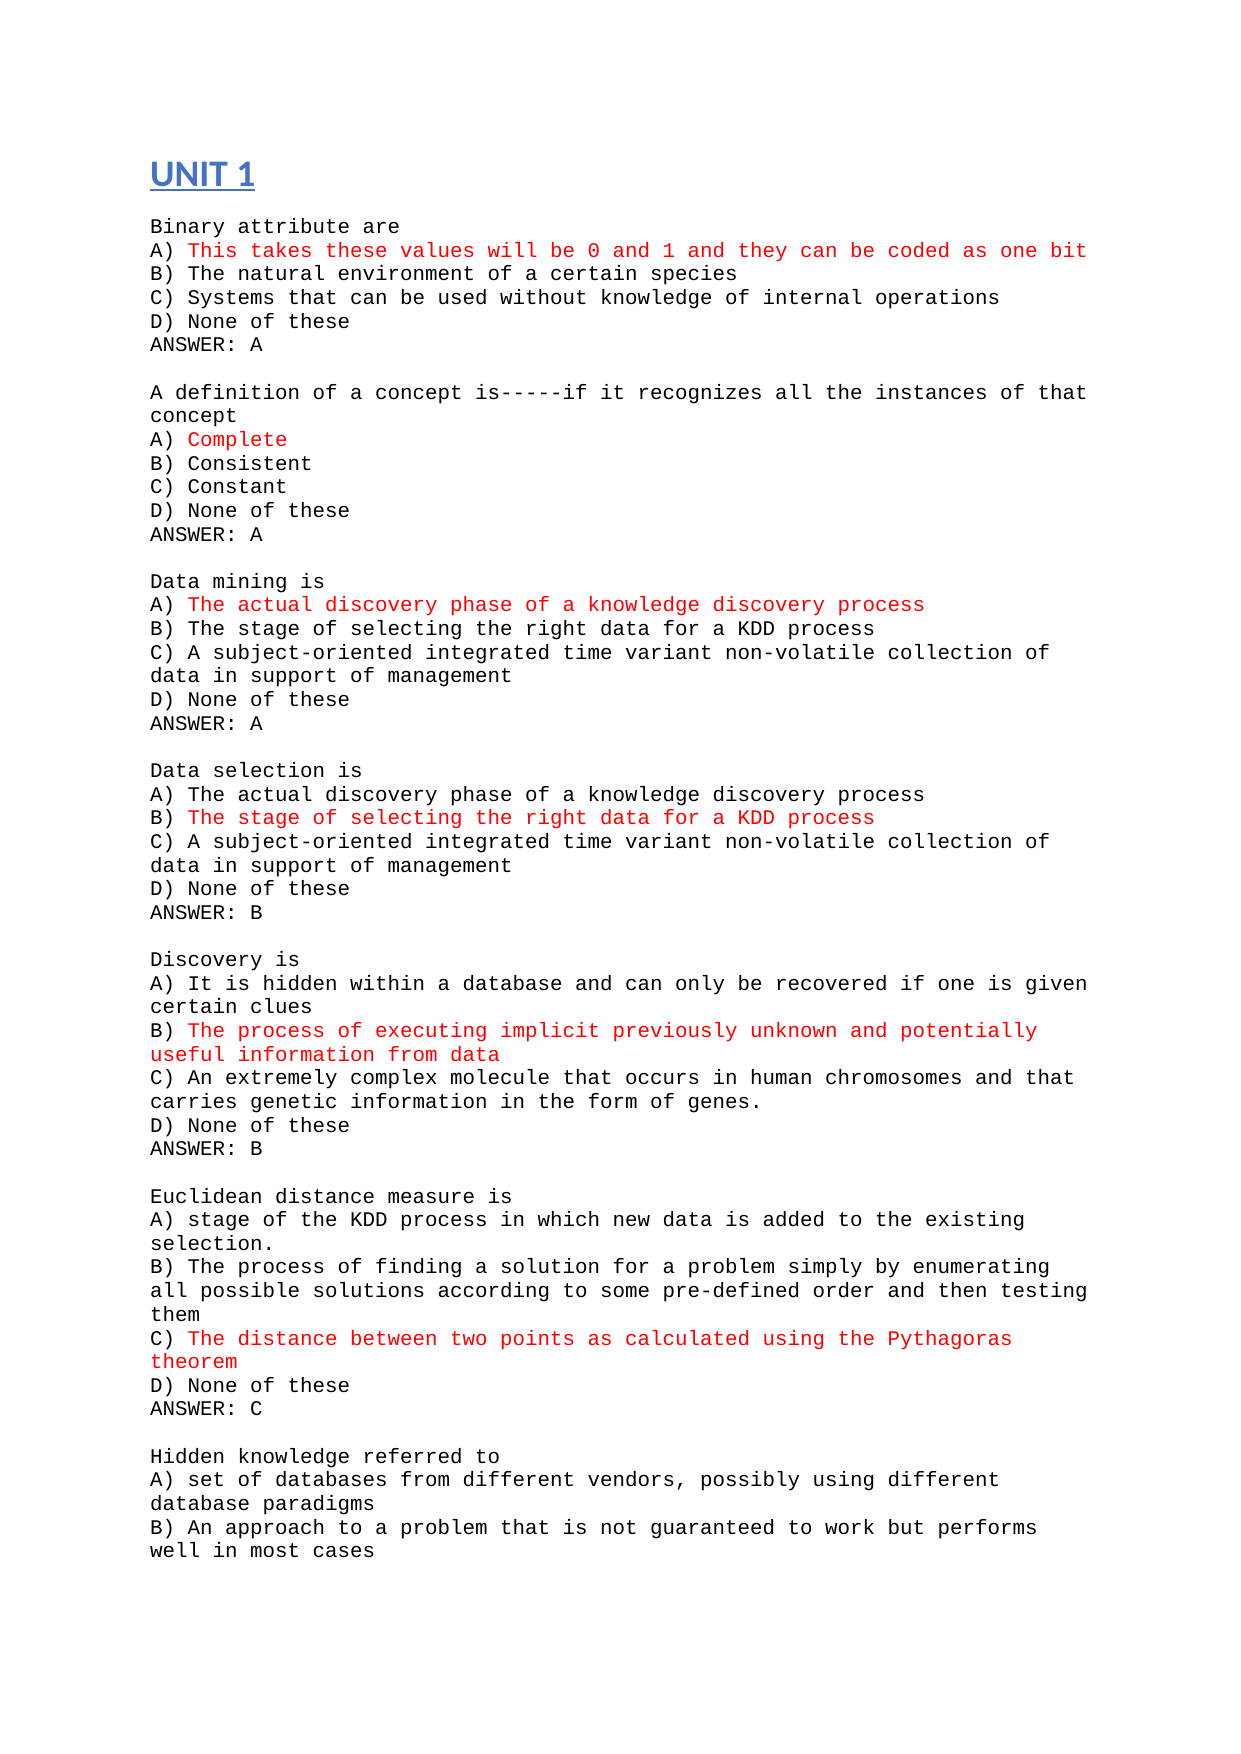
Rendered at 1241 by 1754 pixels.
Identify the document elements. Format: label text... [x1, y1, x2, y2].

text ANSWER: A [150, 713, 1090, 736]
text B) The stage of selecting the right data for a KDD process [150, 807, 1090, 831]
text ANSWER: B [150, 1138, 1090, 1162]
text C) An extremely complex molecule that occurs in human chromosomes and that carries genetic information in the form of genes. [150, 1067, 1090, 1115]
text C) Constant [150, 476, 1090, 500]
text B) The process of executing implicit previously unknown and potentially useful information from data [150, 1020, 1090, 1067]
text ANSWER: A [150, 334, 1090, 358]
text D) None of these [150, 311, 1090, 334]
text Hidden knowledge referred to [150, 1446, 1090, 1469]
text C) The distance between two points as calculated using the Pythagoras theorem [150, 1327, 1090, 1375]
text ANSWER: C [150, 1398, 1090, 1422]
text D) None of these [150, 1375, 1090, 1398]
text Euclidean distance measure is [150, 1186, 1090, 1209]
text A) The actual discovery phase of a knowledge discovery process [150, 784, 1090, 807]
text A definition of a concept is-----if it recognizes all the instances of that concept [150, 382, 1090, 429]
text A) The actual discovery phase of a knowledge discovery process [150, 594, 1090, 618]
text Data selection is [150, 760, 1090, 784]
text D) None of these [150, 689, 1090, 713]
text C) A subject-oriented integrated time variant non-volatile collection of data in support of management [150, 831, 1090, 878]
text ANSWER: B [150, 902, 1090, 926]
text UNIT 1 [150, 150, 1090, 196]
text B) The stage of selecting the right data for a KDD process [150, 618, 1090, 642]
text A) It is hidden within a database and can only be recovered if one is given certain clues [150, 973, 1090, 1020]
text ANSWER: A [150, 523, 1090, 547]
text D) None of these [150, 500, 1090, 523]
text Binary attribute are [150, 216, 1090, 240]
text D) None of these [150, 878, 1090, 902]
text B) An approach to a problem that is not guaranteed to work but performs well in most cases [150, 1517, 1090, 1564]
text A) set of databases from different vendors, possibly using different database paradigms [150, 1469, 1090, 1517]
text D) None of these [150, 1115, 1090, 1138]
text B) Consistent [150, 453, 1090, 476]
text C) Systems that can be used without knowledge of internal operations [150, 287, 1090, 311]
text Data mining is [150, 571, 1090, 594]
text B) The process of finding a solution for a problem simply by enumerating all possible solutions according to some pre-defined order and then testing them [150, 1257, 1090, 1327]
text C) A subject-oriented integrated time variant non-volatile collection of data in support of management [150, 642, 1090, 689]
text A) Complete [150, 429, 1090, 453]
text Discovery is [150, 949, 1090, 973]
text A) stage of the KDD process in which new data is added to the existing selection. [150, 1209, 1090, 1257]
text B) The natural environment of a certain species [150, 263, 1090, 287]
text A) This takes these values will be 0 and 1 and they can be coded as one bit [150, 240, 1090, 263]
